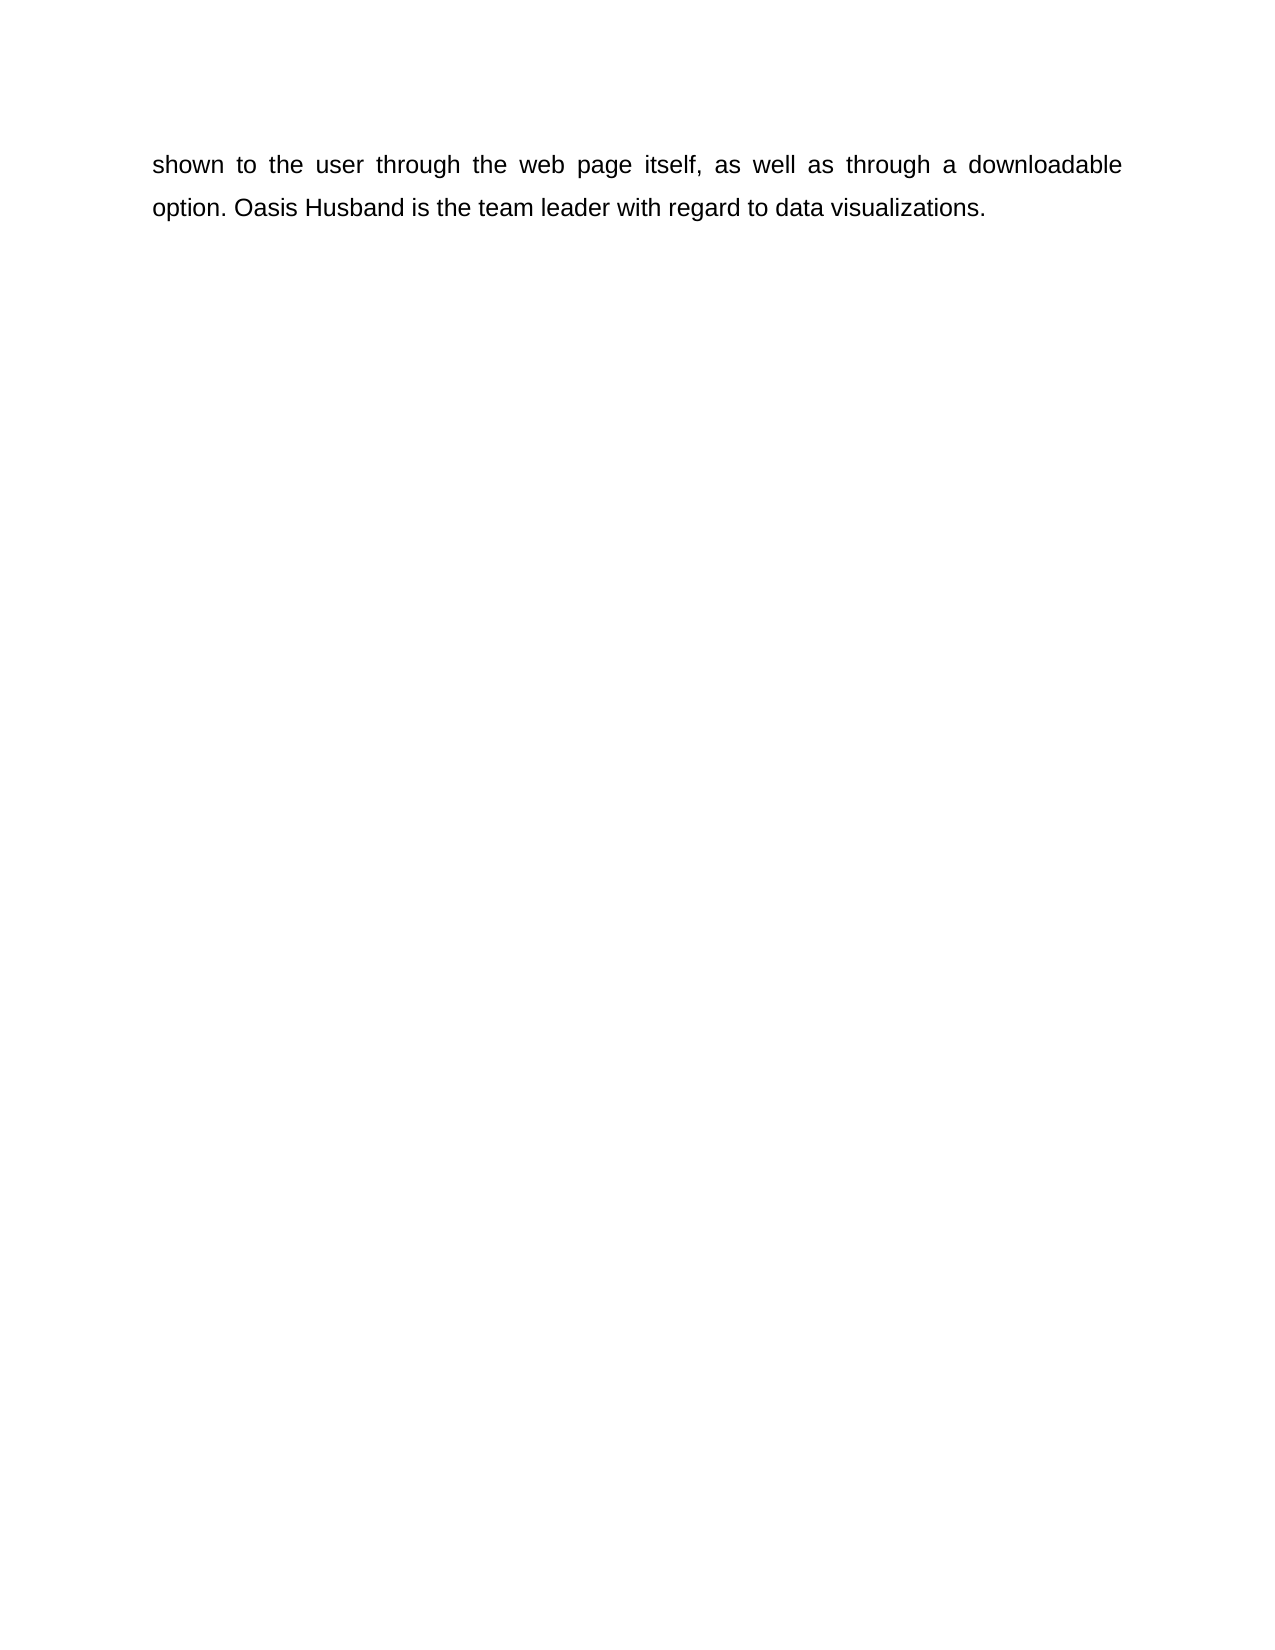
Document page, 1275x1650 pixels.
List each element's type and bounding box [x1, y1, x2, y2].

text [152, 150, 1125, 222]
